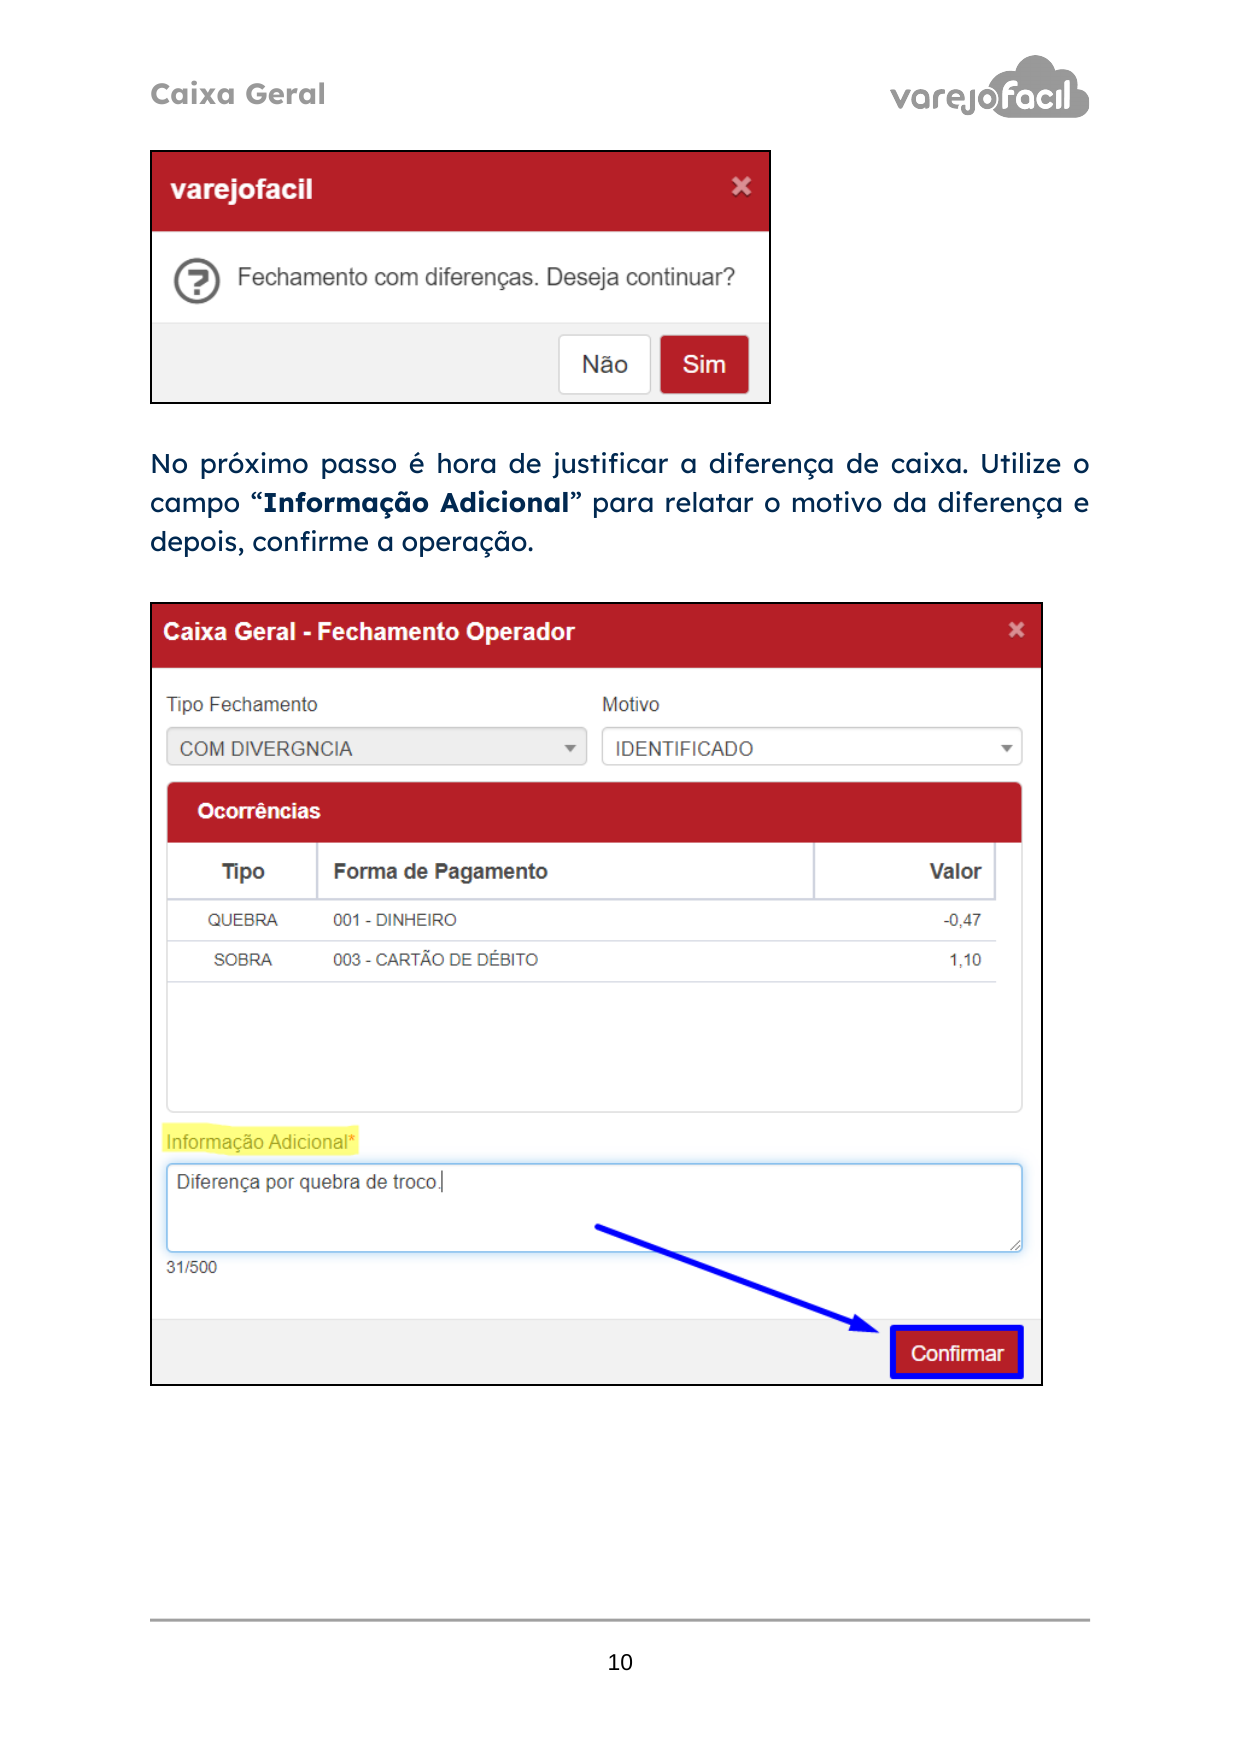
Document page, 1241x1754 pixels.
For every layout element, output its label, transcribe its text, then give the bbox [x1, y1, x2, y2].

picture [152, 604, 1041, 1384]
picture [152, 152, 769, 402]
picture [890, 55, 1090, 118]
text No próximo passo é hora de justificar a diferença de caixa. Utilize o campo “Informação Adicional” para relatar o motivo da diferença e depois, confirme a operação. [150, 447, 1090, 558]
